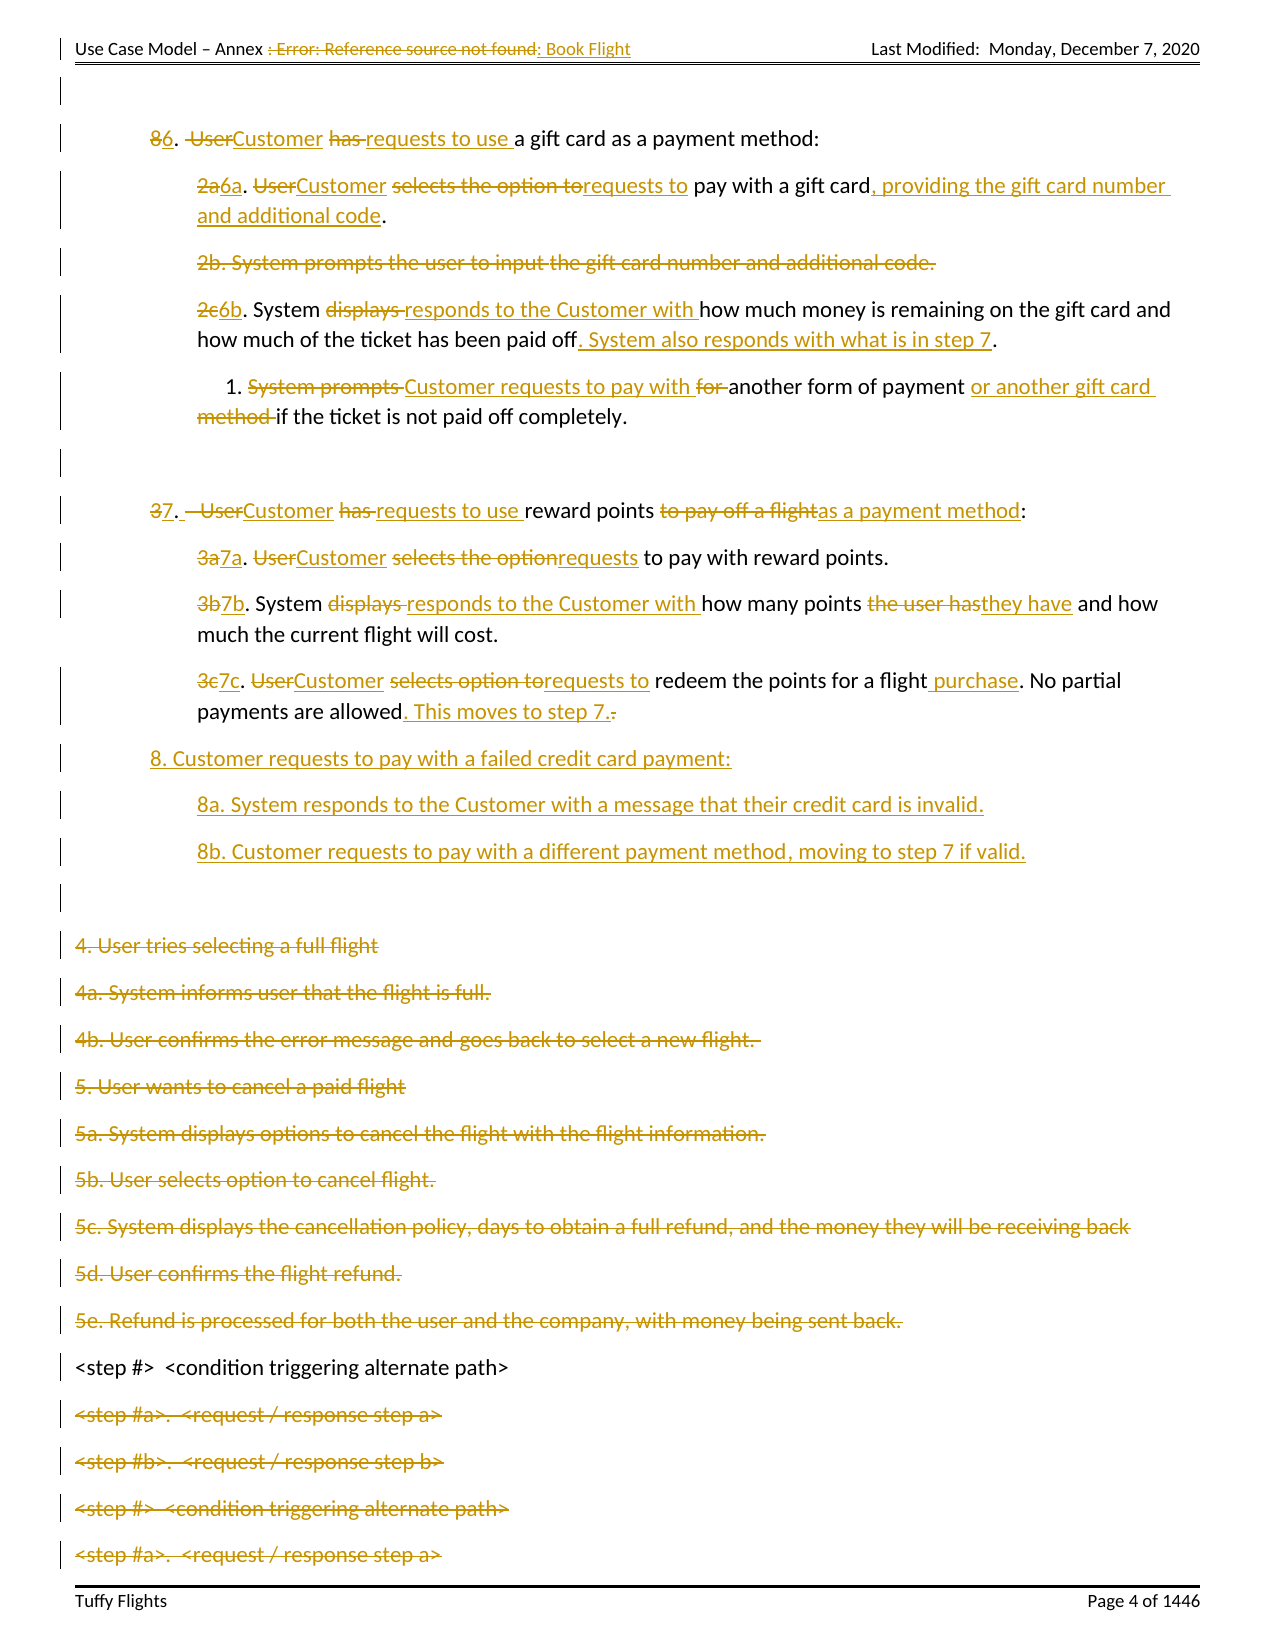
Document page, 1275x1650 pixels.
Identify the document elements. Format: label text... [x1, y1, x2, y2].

text . reward points : [150, 496, 1200, 524]
text . System how many points and how much the current flight will cost. [197, 589, 1200, 648]
text . to pay with reward points. [197, 543, 1200, 571]
text . a gift card as a payment method: [150, 124, 1200, 152]
text 1. another form of payment if the ticket is not paid off completely. [197, 372, 1200, 430]
text . pay with a gift card. [197, 171, 1200, 229]
text . System how much money is remaining on the gift card and how much of the ticket has been paid off. [197, 295, 1200, 353]
text . redeem the points for a flight. No partial payments are allowed [197, 667, 1200, 725]
